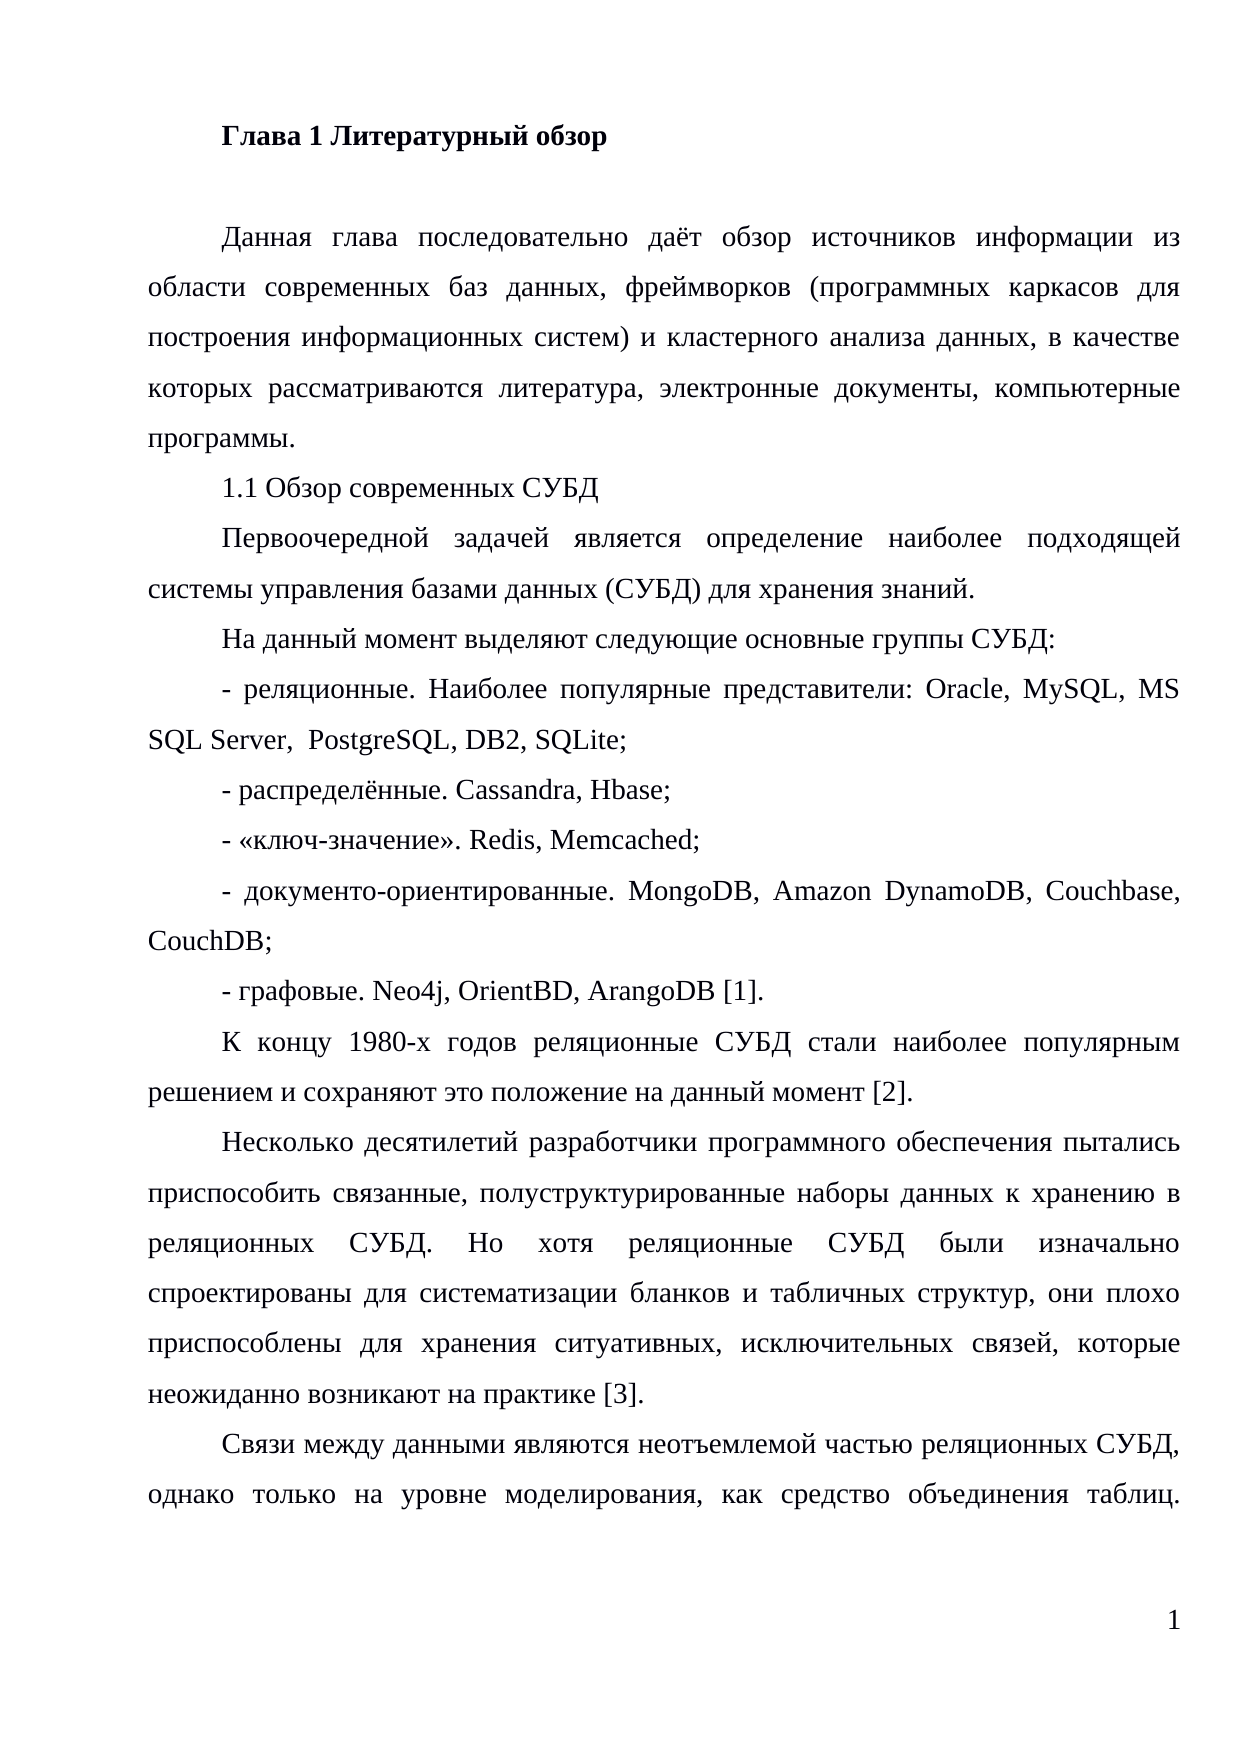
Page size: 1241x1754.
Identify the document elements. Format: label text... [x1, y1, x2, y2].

text Данная глава последовательно даёт обзор источников информации из области современных баз данных, фреймворков (программных каркасов для построения информационных систем) и кластерного анализа данных, в качестве которых рассматриваются литература, электронные документы, компьютерные программы. [148, 219, 1181, 453]
text Первоочередной задачей является определение наиболее подходящей системы управления базами данных (СУБД) для хранения знаний. [148, 521, 1181, 604]
text Глава 1 Литературный обзор [148, 118, 1181, 152]
text Несколько десятилетий разработчики программного обеспечения пытались приспособить связанные, полуструктурированные наборы данных к хранению в реляционных СУБД. Но хотя реляционные СУБД были изначально спроектированы для систематизации бланков и табличных структур, они плохо приспособлены для хранения ситуативных, исключительных связей, которые неожиданно возникают на практике [3]. [148, 1124, 1181, 1409]
text - документо-ориентированные. MongoDB, Amazon DynamoDB, Couchbase, CouchDB; [148, 873, 1181, 957]
text На данный момент выделяют следующие основные группы СУБД: [148, 621, 1181, 655]
text - «ключ-значение». Redis, Memcached; [148, 822, 1181, 856]
text - распределённые. Cassandra, Hbase; [148, 772, 1181, 806]
text К концу 1980-х годов реляционные СУБД стали наиболее популярным решением и сохраняют это положение на данный момент [2]. [148, 1024, 1181, 1108]
text - графовые. Neo4j, OrientBD, ArangoDB [1]. [148, 973, 1181, 1007]
text - реляционные. Наиболее популярные представители: Oracle, MySQL, MS SQL Server, PostgreSQL, DB2, SQLite; [148, 672, 1181, 755]
text 1.1 Обзор современных СУБД [148, 470, 1181, 504]
